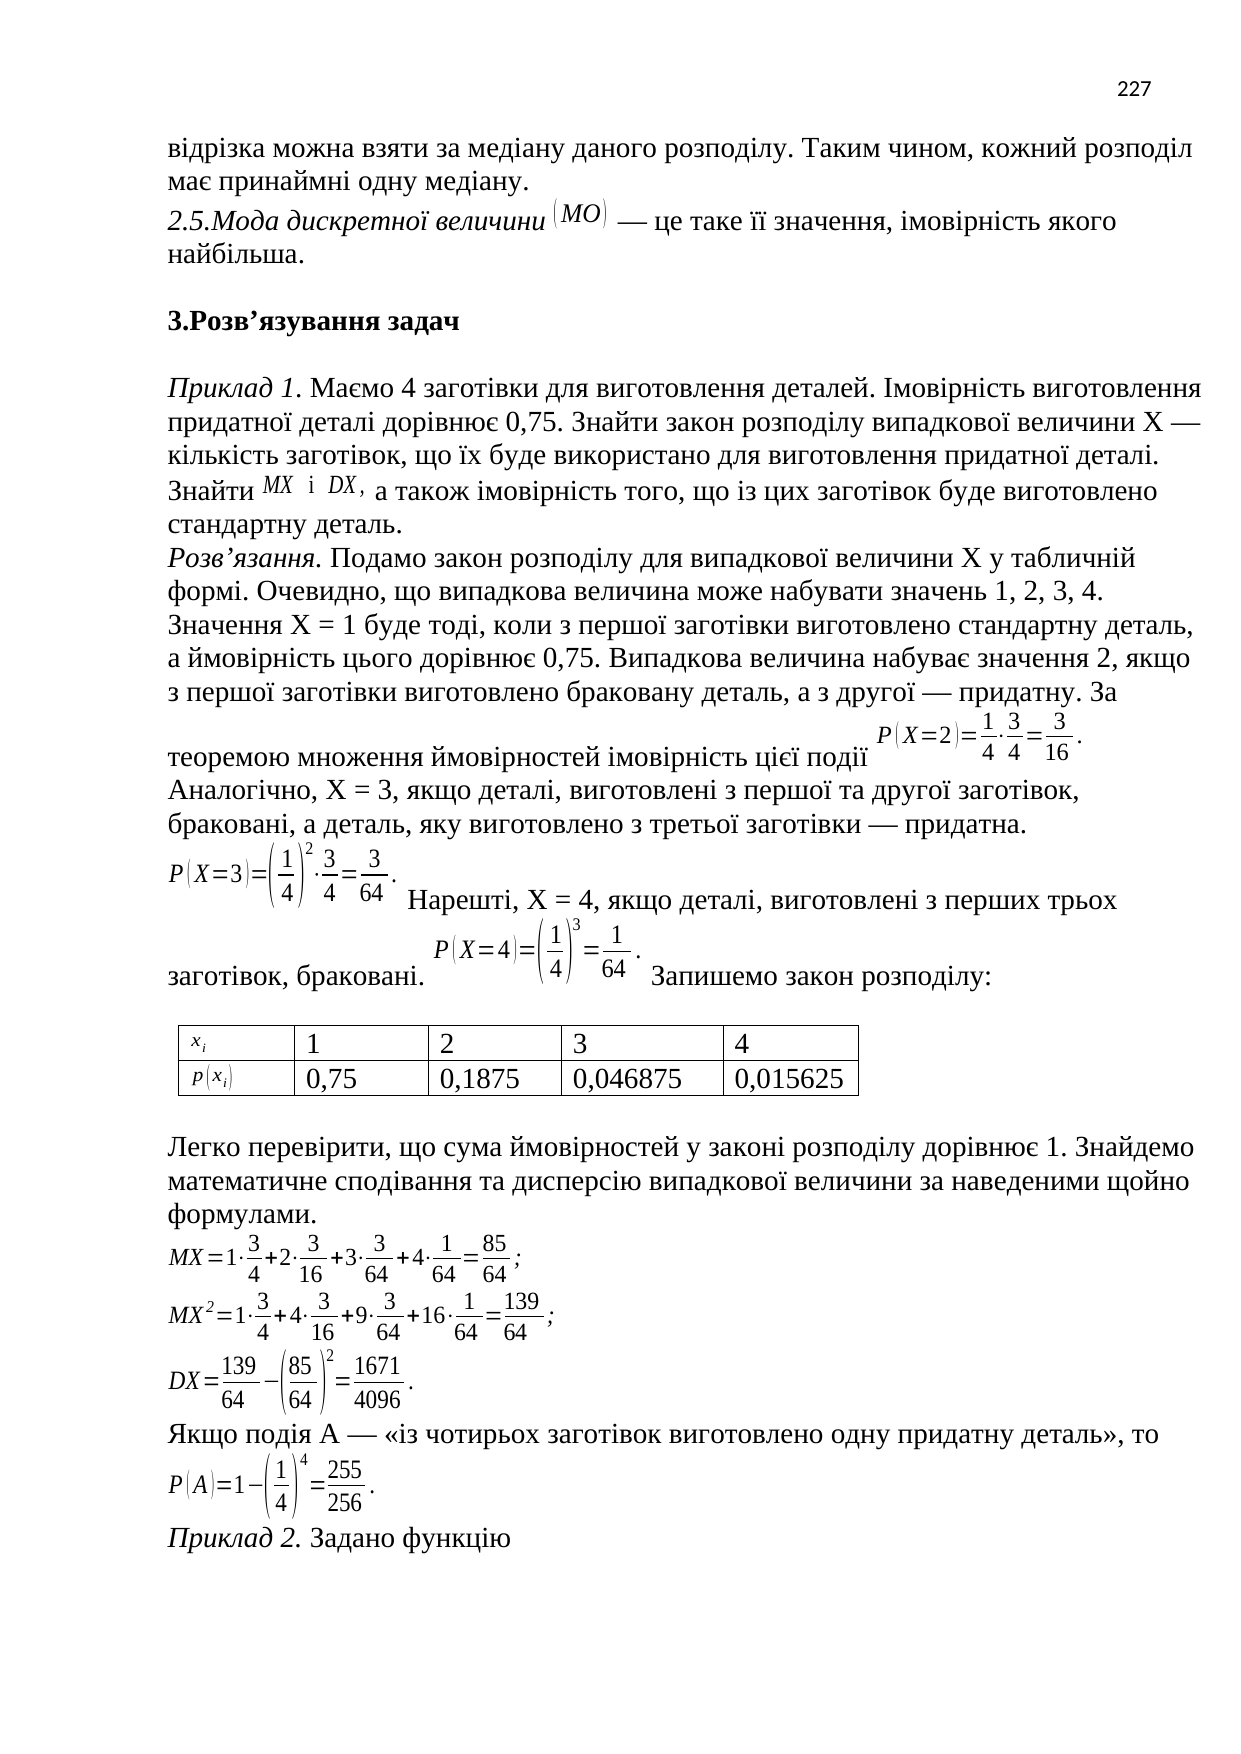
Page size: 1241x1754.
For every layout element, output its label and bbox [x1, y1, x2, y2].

table_cell [133, 130, 1196, 1553]
